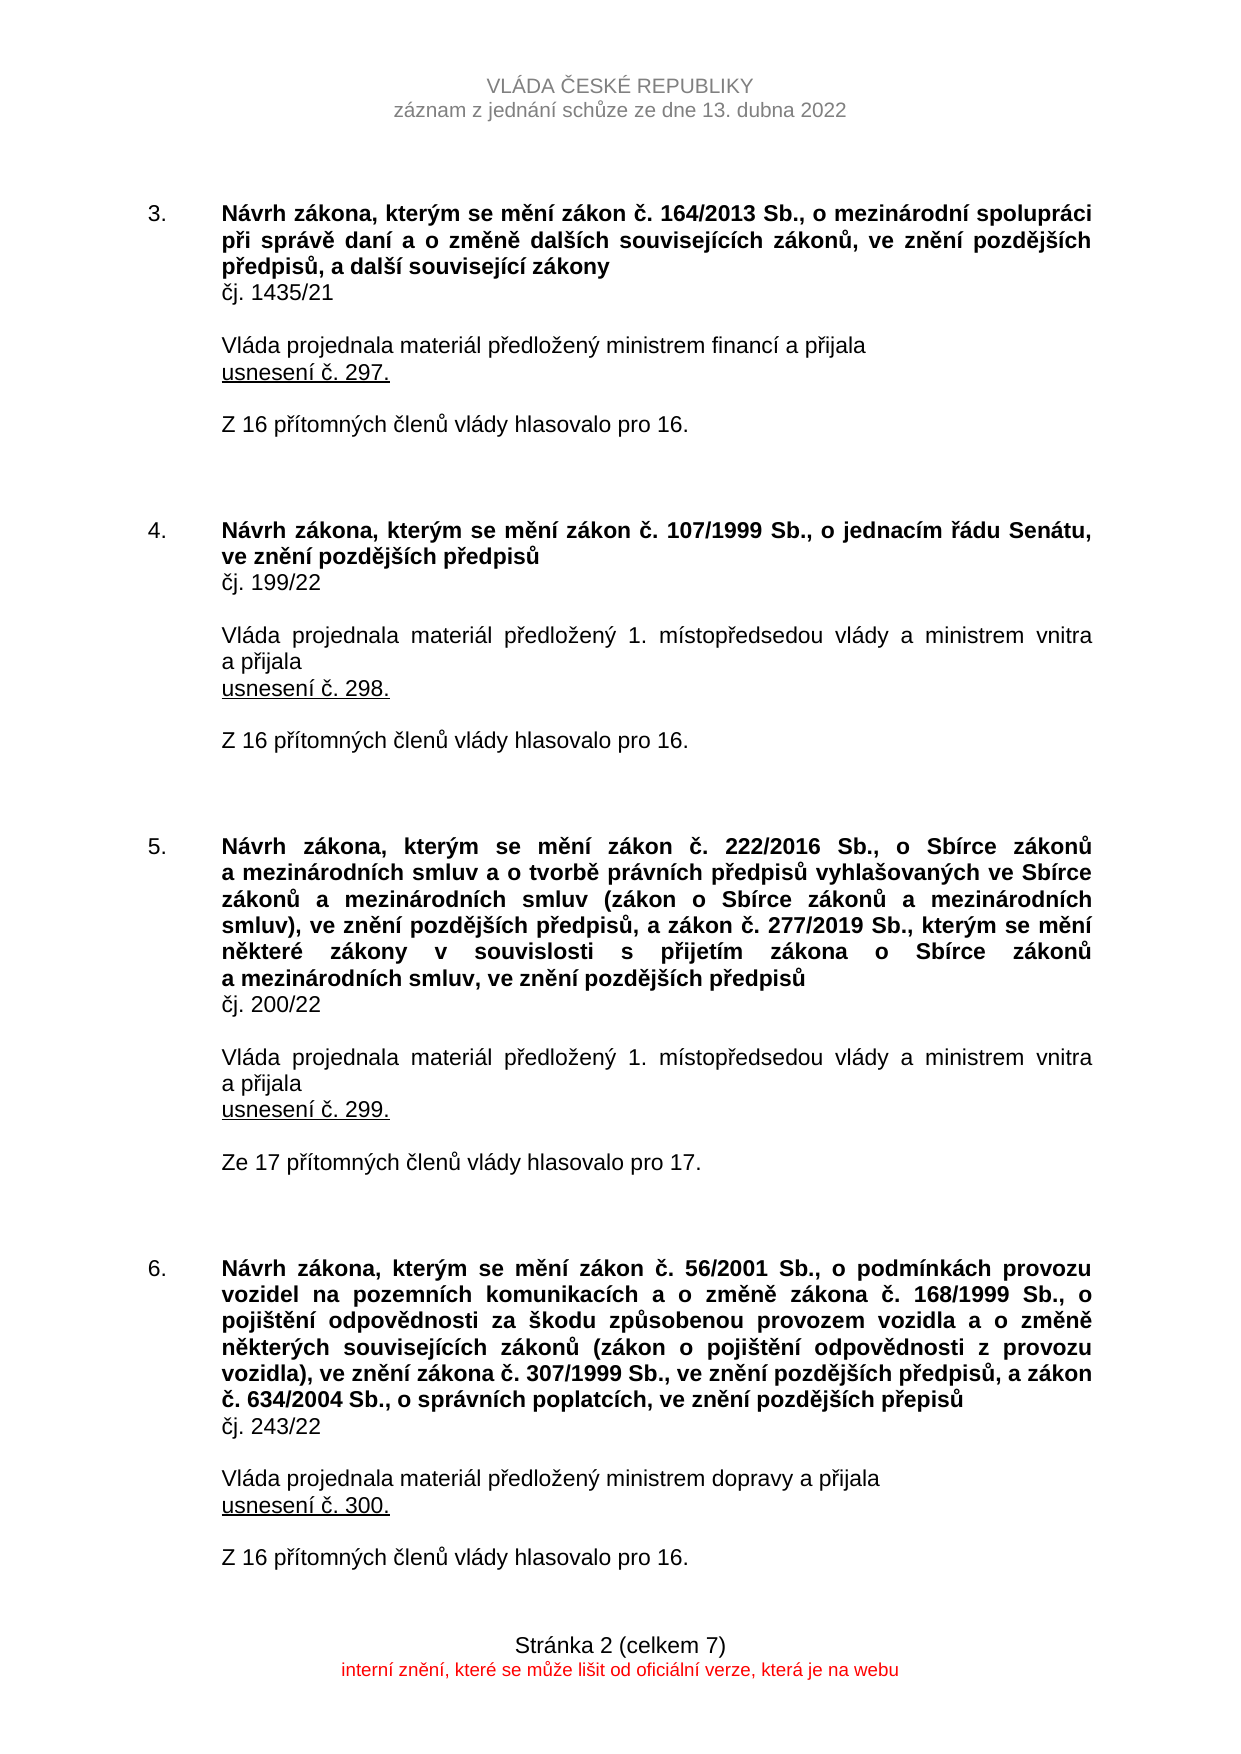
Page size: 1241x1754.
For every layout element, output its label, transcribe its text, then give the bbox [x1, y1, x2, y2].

text čj. 200/22 [148, 991, 1093, 1017]
text čj. 1435/21 [148, 279, 1093, 306]
text Z 16 přítomných členů vlády hlasovalo pro 16. [148, 1544, 1093, 1571]
text usnesení č. 299. [148, 1096, 1093, 1123]
text Z 16 přítomných členů vlády hlasovalo pro 16. [148, 411, 1093, 437]
text usnesení č. 300. [148, 1492, 1093, 1518]
text Ze 17 přítomných členů vlády hlasovalo pro 17. [148, 1149, 1093, 1175]
text Z 16 přítomných členů vlády hlasovalo pro 16. [148, 727, 1093, 754]
text Vláda projednala materiál předložený 1. místopředsedou vlády a ministrem vnitra a přijala [148, 622, 1093, 675]
text čj. 243/22 [148, 1413, 1093, 1439]
text Vláda projednala materiál předložený ministrem dopravy a přijala [148, 1465, 1093, 1492]
text Vláda projednala materiál předložený 1. místopředsedou vlády a ministrem vnitra a přijala [148, 1044, 1093, 1096]
text usnesení č. 297. [148, 358, 1093, 385]
text 3. Návrh zákona, kterým se mění zákon č. 164/2013 Sb., o mezinárodní spolupráci při správě daní a o změně dalších souvisejících zákonů, ve znění pozdějších předpisů, a další související zákony [148, 200, 1093, 279]
text 4. Návrh zákona, kterým se mění zákon č. 107/1999 Sb., o jednacím řádu Senátu, ve znění pozdějších předpisů [148, 517, 1093, 569]
text čj. 199/22 [148, 569, 1093, 596]
text 5. Návrh zákona, kterým se mění zákon č. 222/2016 Sb., o Sbírce zákonů a mezinárodních smluv a o tvorbě právních předpisů vyhlašovaných ve Sbírce zákonů a mezinárodních smluv (zákon o Sbírce zákonů a mezinárodních smluv), ve znění pozdějších předpisů, a zákon č. 277/2019 Sb., kterým se mění některé zákony v souvislosti s přijetím zákona o Sbírce zákonů a mezinárodních smluv, ve znění pozdějších předpisů [148, 833, 1093, 991]
text Vláda projednala materiál předložený ministrem financí a přijala [148, 332, 1093, 358]
text usnesení č. 298. [148, 675, 1093, 701]
text 6. Návrh zákona, kterým se mění zákon č. 56/2001 Sb., o podmínkách provozu vozidel na pozemních komunikacích a o změně zákona č. 168/1999 Sb., o pojištění odpovědnosti za škodu způsobenou provozem vozidla a o změně některých souvisejících zákonů (zákon o pojištění odpovědnosti z provozu vozidla), ve znění zákona č. 307/1999 Sb., ve znění pozdějších předpisů, a zákon č. 634/2004 Sb., o správních poplatcích, ve znění pozdějších přepisů [148, 1254, 1093, 1413]
